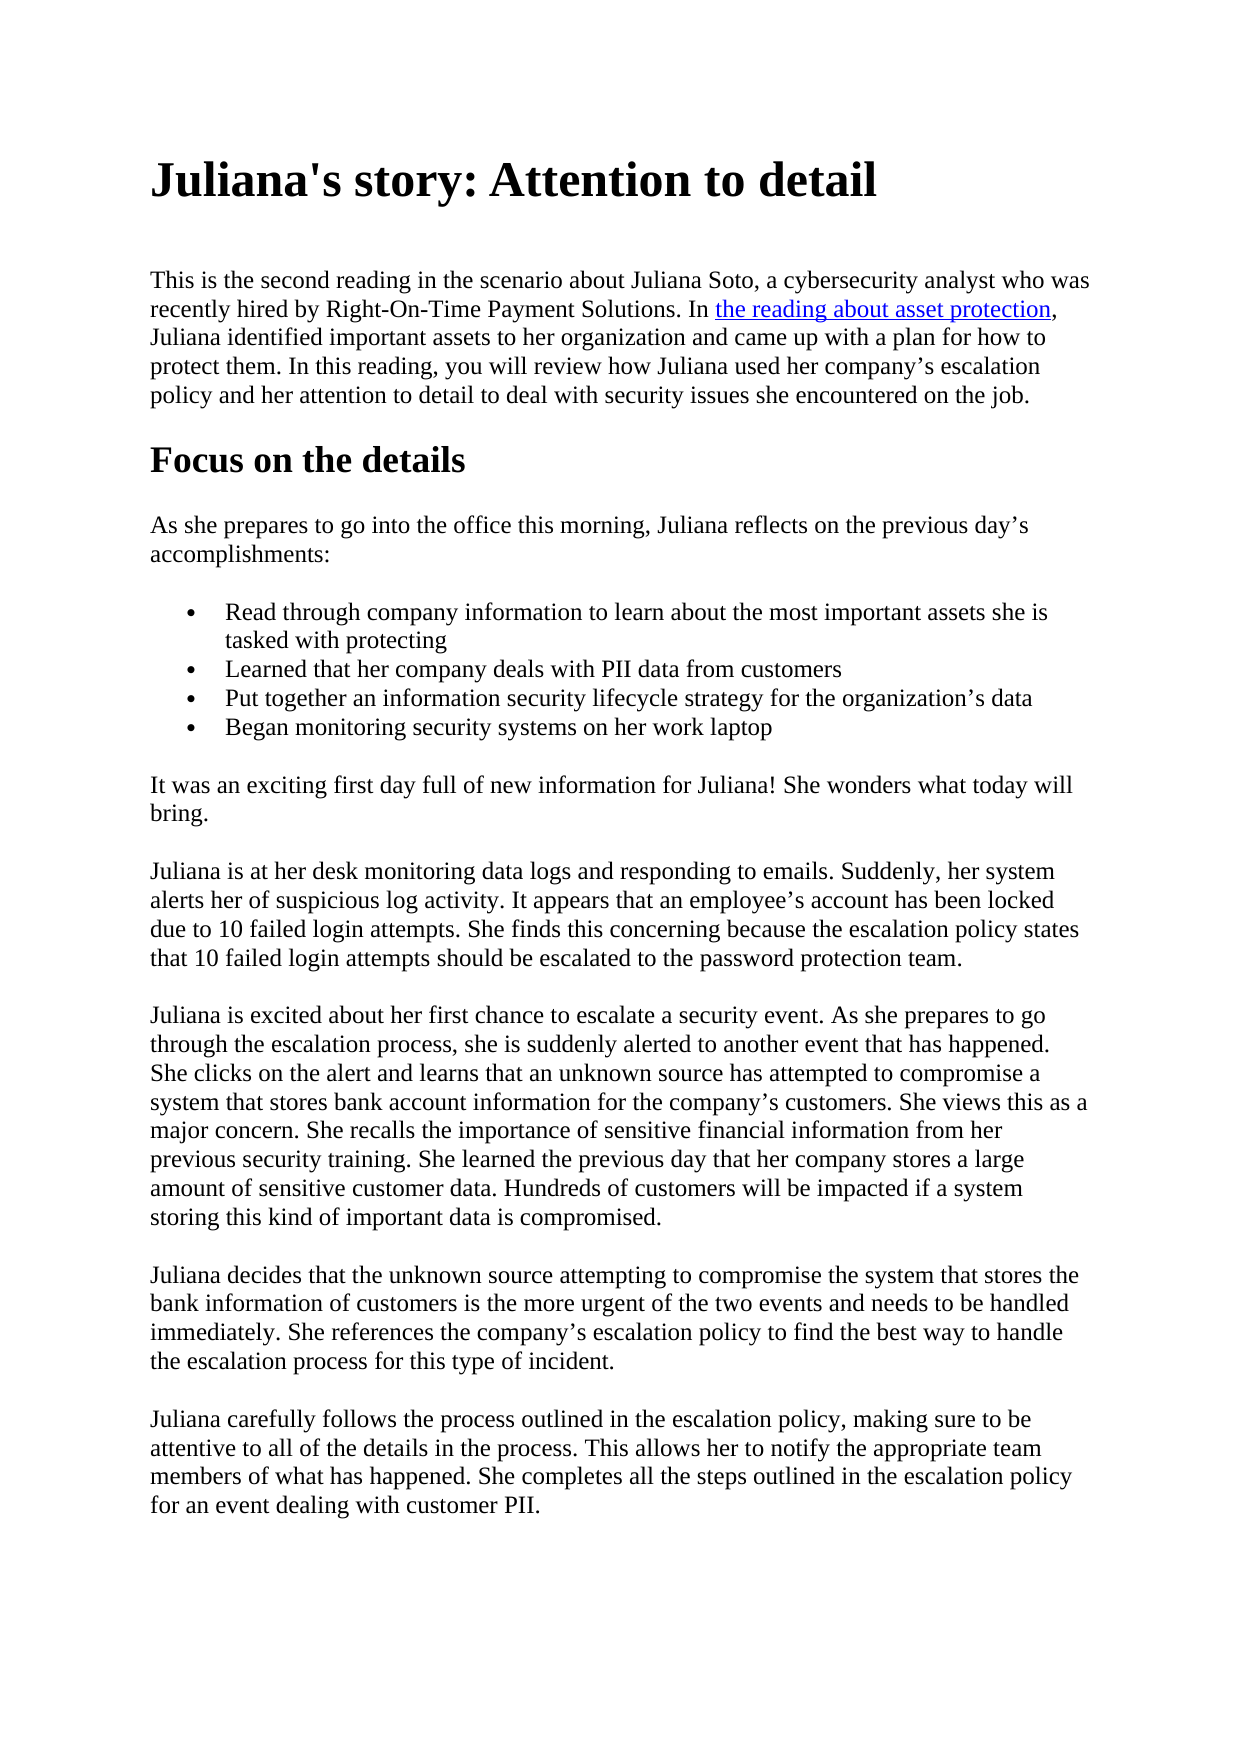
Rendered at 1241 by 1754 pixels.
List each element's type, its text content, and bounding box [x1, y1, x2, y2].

list Learned that her company deals with PII data from customers [187, 654, 1090, 683]
list Began monitoring security systems on her work laptop [187, 712, 1090, 741]
text Juliana's story: Attention to detail [150, 150, 1090, 207]
text Juliana is at her desk monitoring data logs and responding to emails. Suddenly, her system alerts her of suspicious log activity. It appears that an employee’s account has been locked due to 10 failed login attempts. She finds this concerning because the escalation policy states that 10 failed login attempts should be escalated to the password protection team. [150, 856, 1090, 971]
text As she prepares to go into the office this morning, Juliana reflects on the previous day’s accomplishments: [150, 510, 1090, 568]
text It was an exciting first day full of new information for Juliana! She wonders what today will bring. [150, 770, 1090, 827]
list Read through company information to learn about the most important assets she is tasked with protecting [187, 597, 1090, 654]
text This is the second reading in the scenario about Juliana Soto, a cybersecurity analyst who was recently hired by Right-On-Time Payment Solutions. In the reading about asset protection, Juliana identified important assets to her organization and came up with a plan for how to protect them. In this reading, you will review how Juliana used her company’s escalation policy and her attention to detail to deal with security issues she encountered on the job. [150, 265, 1090, 409]
list Put together an information security lifecycle strategy for the organization’s data [187, 683, 1090, 712]
text Focus on the details [150, 438, 1090, 481]
text Juliana carefully follows the process outlined in the escalation policy, making sure to be attentive to all of the details in the process. This allows her to notify the appropriate team members of what has happened. She completes all the steps outlined in the escalation policy for an event dealing with customer PII. [150, 1404, 1090, 1519]
text Juliana decides that the unknown source attempting to compromise the system that stores the bank information of customers is the more urgent of the two events and needs to be handled immediately. She references the company’s escalation policy to find the best way to handle the escalation process for this type of incident. [150, 1260, 1090, 1375]
text Juliana is excited about her first chance to escalate a security event. As she prepares to go through the escalation process, she is suddenly alerted to another event that has happened. She clicks on the alert and learns that an unknown source has attempted to compromise a system that stores bank account information for the company’s customers. She views this as a major concern. She recalls the importance of sensitive financial information from her previous security training. She learned the previous day that her company stores a large amount of sensitive customer data. Hundreds of customers will be impacted if a system storing this kind of important data is compromised. [150, 1001, 1090, 1231]
